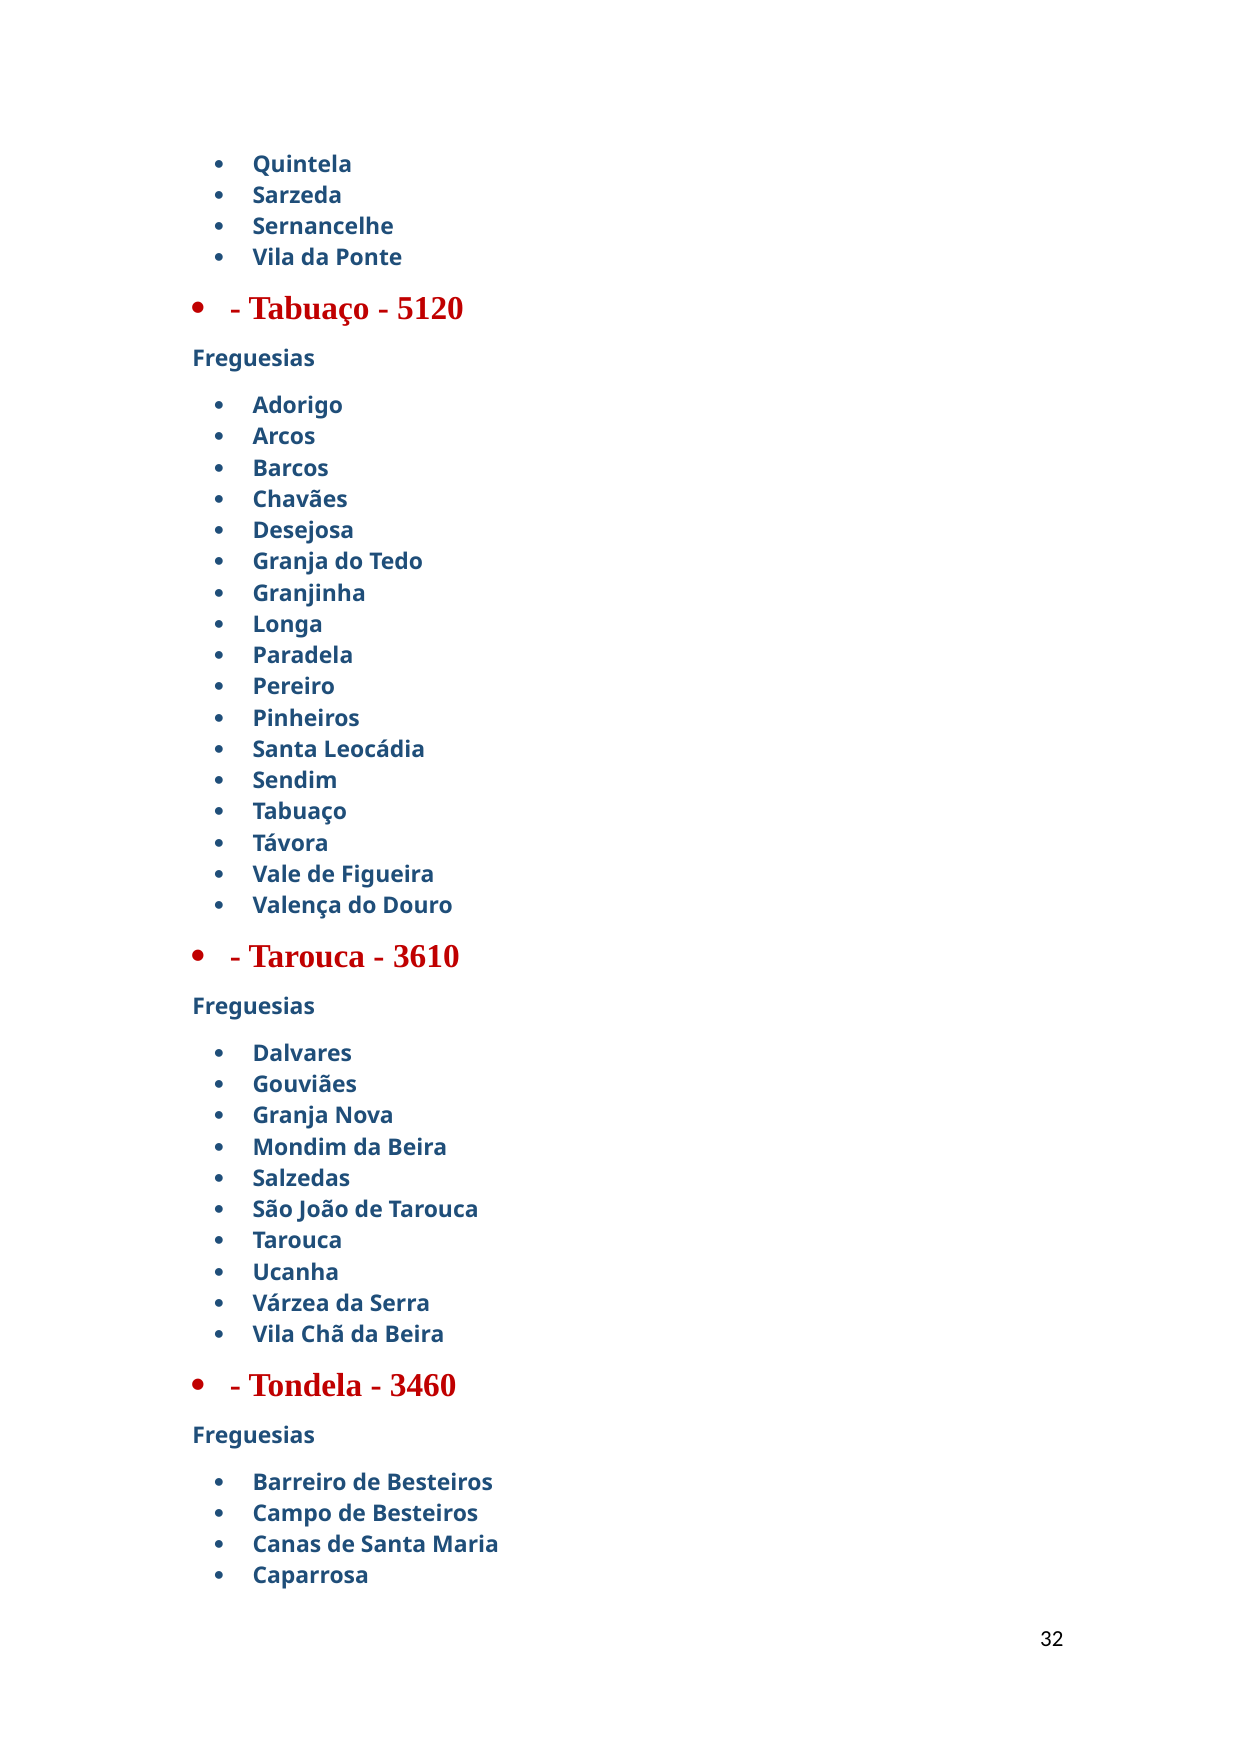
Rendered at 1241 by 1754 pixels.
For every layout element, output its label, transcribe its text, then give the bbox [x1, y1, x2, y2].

subtitle Arcos [215, 420, 1047, 452]
subtitle Chavães [215, 483, 1047, 514]
subtitle Vila da Ponte [215, 241, 1047, 273]
subtitle Longa [215, 608, 1047, 639]
subtitle São João de Tarouca [215, 1193, 1047, 1224]
subtitle - Tondela - 3460 [192, 1365, 1047, 1403]
subtitle Freguesias [192, 1419, 1047, 1450]
subtitle Campo de Besteiros [215, 1497, 1047, 1528]
subtitle Adorigo [215, 389, 1047, 420]
subtitle Távora [215, 827, 1047, 858]
subtitle Salzedas [215, 1162, 1047, 1193]
subtitle Barreiro de Besteiros [215, 1466, 1047, 1497]
subtitle Gouviães [215, 1068, 1047, 1099]
subtitle Santa Leocádia [215, 733, 1047, 764]
subtitle Várzea da Serra [215, 1287, 1047, 1318]
subtitle Valença do Douro [215, 889, 1047, 920]
subtitle - Tarouca - 3610 [192, 936, 1047, 974]
subtitle Quintela [215, 148, 1047, 179]
subtitle Paradela [215, 639, 1047, 670]
subtitle Tabuaço [215, 795, 1047, 827]
subtitle Freguesias [192, 990, 1047, 1021]
subtitle Tarouca [215, 1224, 1047, 1256]
subtitle Caparrosa [215, 1559, 1047, 1591]
subtitle Granjinha [215, 577, 1047, 608]
subtitle Sarzeda [215, 179, 1047, 210]
subtitle Granja do Tedo [215, 545, 1047, 577]
subtitle Ucanha [215, 1256, 1047, 1287]
subtitle Canas de Santa Maria [215, 1528, 1047, 1559]
subtitle Sendim [215, 764, 1047, 795]
subtitle - Tabuaço - 5120 [192, 288, 1047, 327]
subtitle Dalvares [215, 1037, 1047, 1068]
subtitle Freguesias [192, 342, 1047, 373]
subtitle Pereiro [215, 670, 1047, 702]
subtitle Barcos [215, 452, 1047, 483]
subtitle Mondim da Beira [215, 1131, 1047, 1162]
subtitle Vila Chã da Beira [215, 1318, 1047, 1349]
subtitle Vale de Figueira [215, 858, 1047, 889]
subtitle Sernancelhe [215, 210, 1047, 241]
subtitle Pinheiros [215, 702, 1047, 733]
subtitle Granja Nova [215, 1099, 1047, 1131]
subtitle Desejosa [215, 514, 1047, 545]
